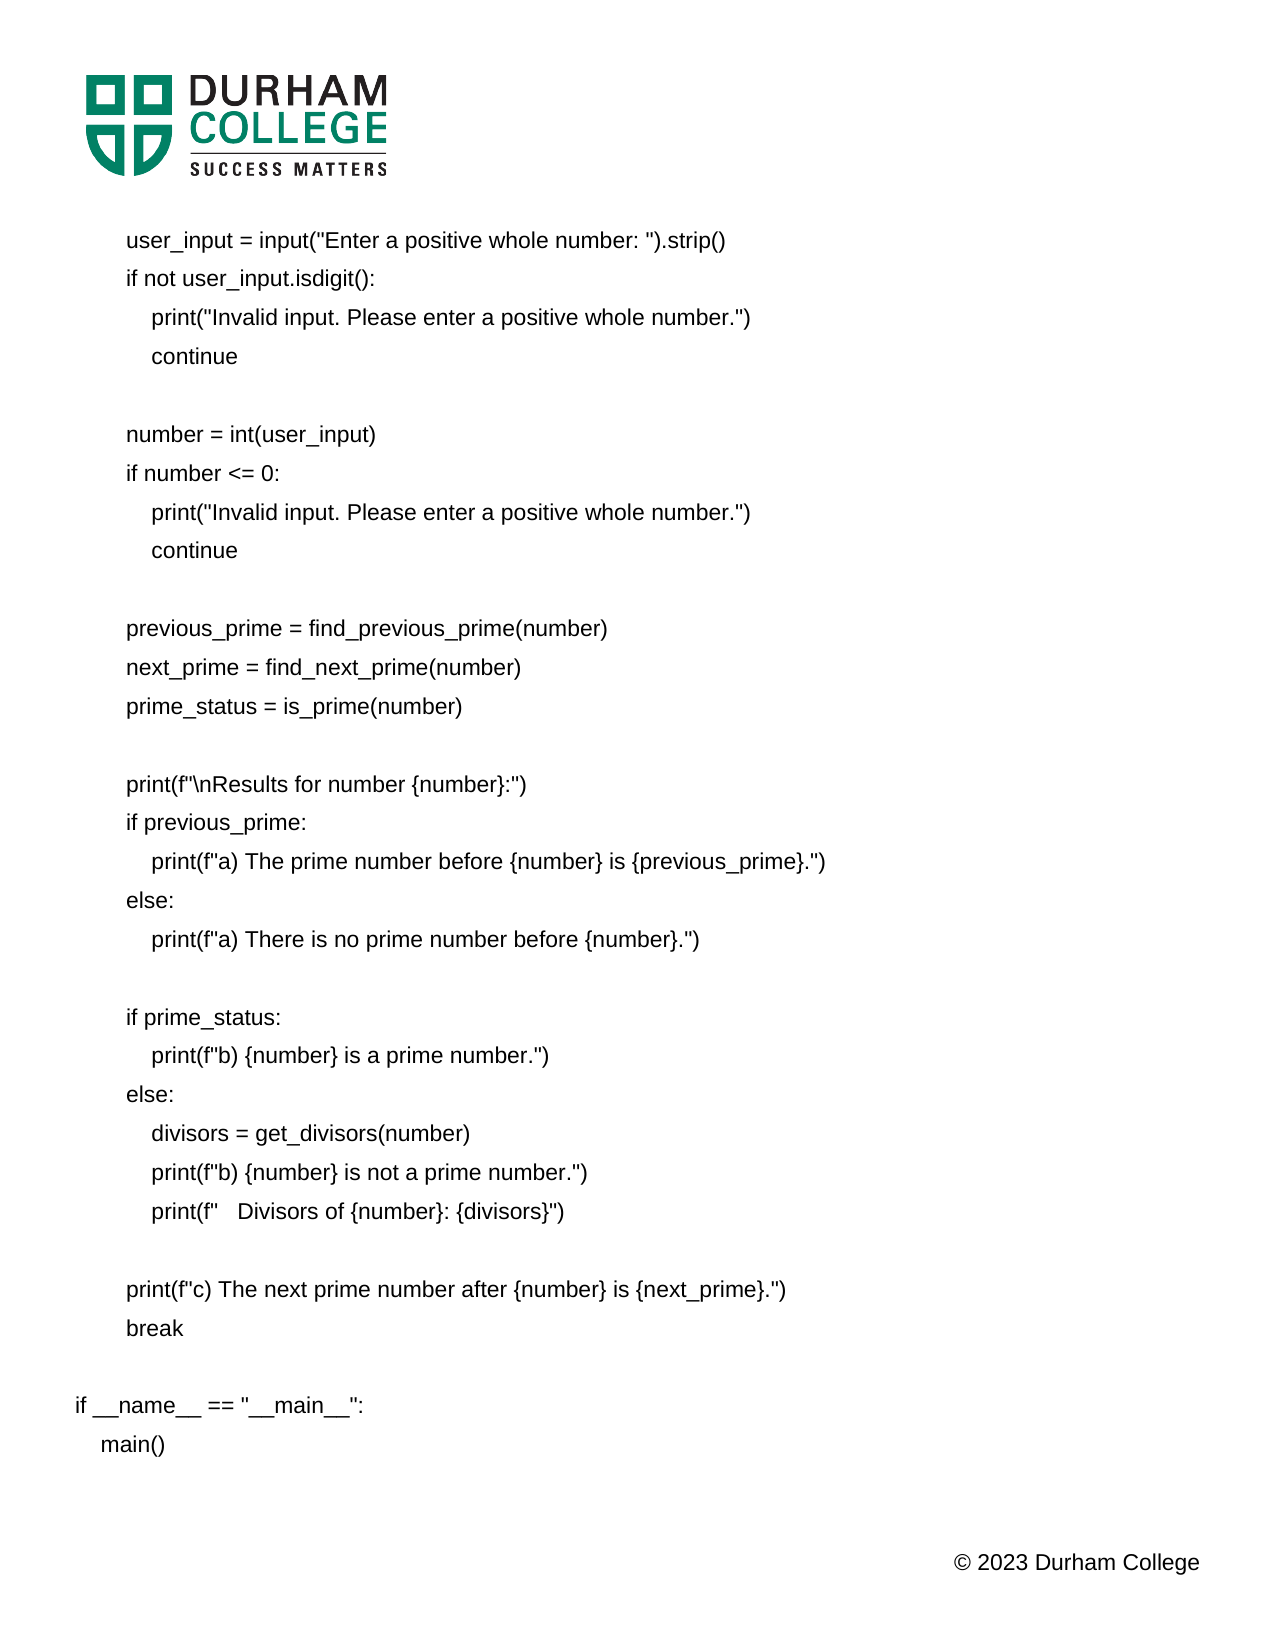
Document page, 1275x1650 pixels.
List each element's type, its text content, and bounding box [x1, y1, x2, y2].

text print(f"a) The prime number before {number} is {previous_prime}.") [75, 848, 1200, 874]
text previous_prime = find_previous_prime(number) [75, 615, 1200, 641]
text if previous_prime: [75, 809, 1200, 836]
text if __name__ == "__main__": [75, 1392, 1200, 1418]
text print(f"c) The next prime number after {number} is {next_prime}.") [75, 1276, 1200, 1302]
text print(f"b) {number} is not a prime number.") [75, 1159, 1200, 1185]
text print(f"\nResults for number {number}:") [75, 771, 1200, 797]
picture [86, 75, 387, 176]
text number = int(user_input) [75, 421, 1200, 447]
text print(f" Divisors of {number}: {divisors}") [75, 1198, 1200, 1224]
text if not user_input.isdigit(): [75, 265, 1200, 292]
text if number <= 0: [75, 460, 1200, 486]
text break [75, 1314, 1200, 1341]
text continue [75, 537, 1200, 564]
text continue [75, 343, 1200, 369]
text divisors = get_divisors(number) [75, 1120, 1200, 1147]
text print(f"b) {number} is a prime number.") [75, 1042, 1200, 1069]
text else: [75, 1081, 1200, 1108]
text user_input = input("Enter a positive whole number: ").strip() [75, 227, 1200, 253]
text main() [75, 1431, 1200, 1457]
text next_prime = find_next_prime(number) [75, 654, 1200, 680]
text print("Invalid input. Please enter a positive whole number.") [75, 498, 1200, 525]
text print("Invalid input. Please enter a positive whole number.") [75, 304, 1200, 331]
text if prime_status: [75, 1004, 1200, 1030]
text else: [75, 887, 1200, 913]
text print(f"a) There is no prime number before {number}.") [75, 926, 1200, 952]
text prime_status = is_prime(number) [75, 693, 1200, 719]
